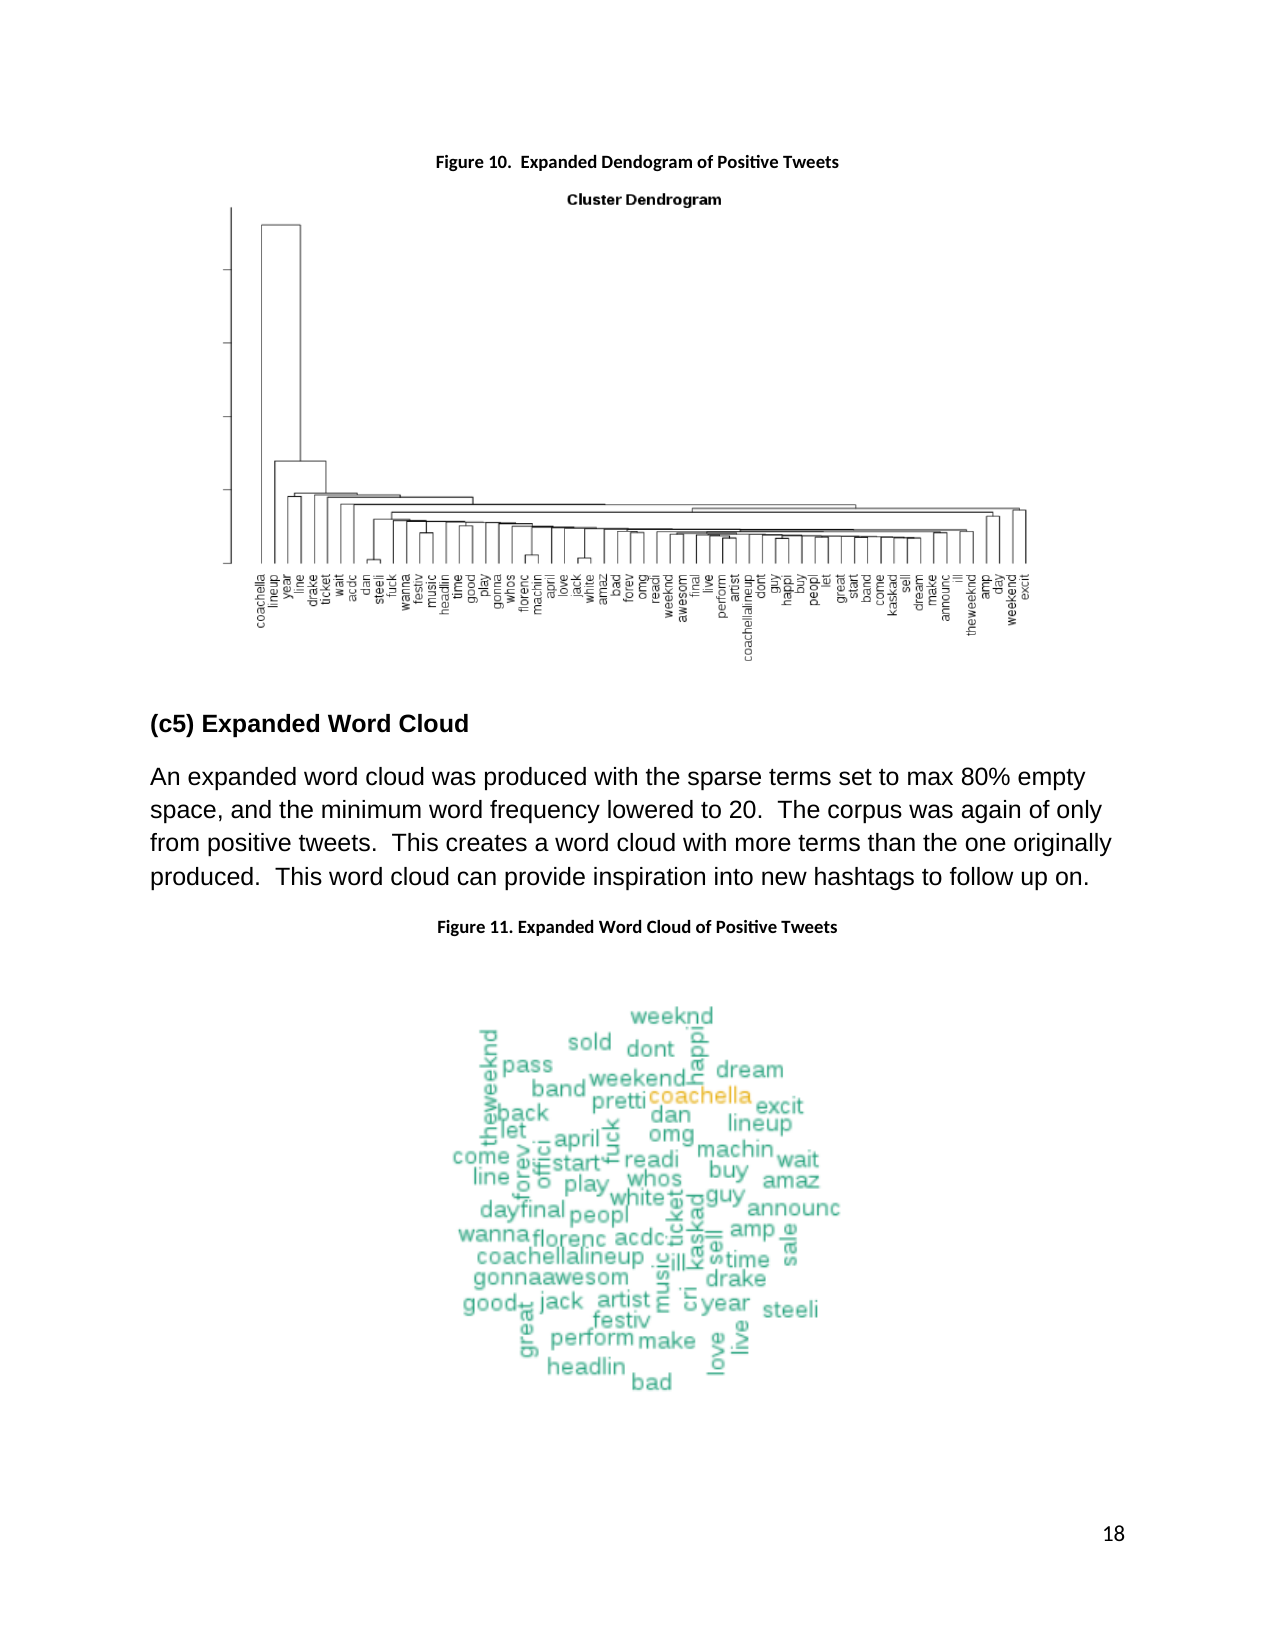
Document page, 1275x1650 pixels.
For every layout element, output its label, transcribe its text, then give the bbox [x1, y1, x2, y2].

text Figure 11. Expanded Word Cloud of Positive Tweets [150, 915, 1125, 938]
text Figure 10. Expanded Dendogram of Positive Tweets [150, 150, 1125, 173]
picture [409, 959, 866, 1434]
picture [218, 193, 1057, 684]
text (c5) Expanded Word Cloud [150, 708, 1125, 737]
text An expanded word cloud was produced with the sparse terms set to max 80% empty space, and the minimum word frequency lowered to 20. The corpus was again of only from positive tweets. This creates a word cloud with more terms than the one originally produced. This word cloud can provide inspiration into new hashtags to follow up on. [150, 762, 1125, 890]
